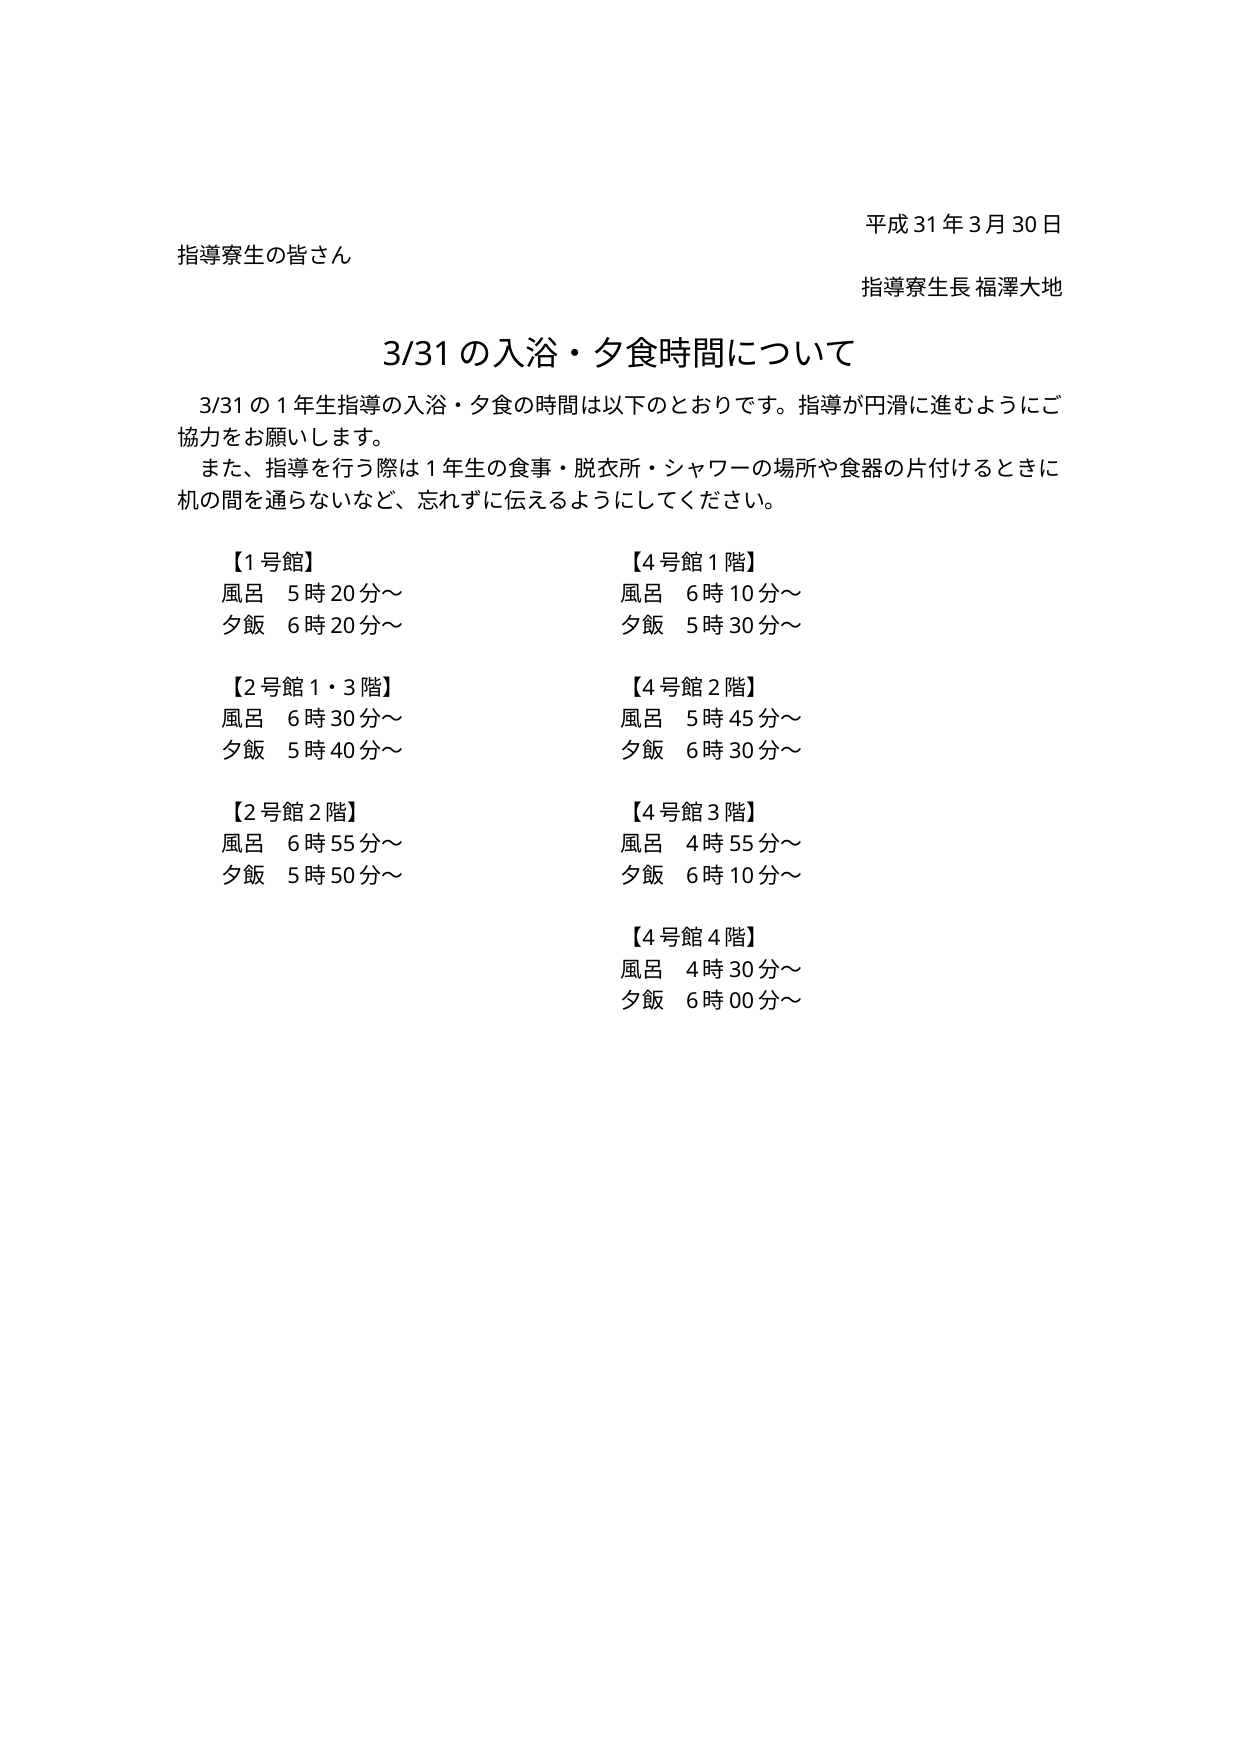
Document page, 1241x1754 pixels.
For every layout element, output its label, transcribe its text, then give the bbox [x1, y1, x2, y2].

text 風呂 6時30分～ 風呂 5時45分～ [221, 701, 1063, 733]
text 3/31の1年生指導の入浴・夕食の時間は以下のとおりです。指導が円滑に進むようにご協力をお願いします。 [177, 388, 1063, 451]
text 【4号館 4階】 [221, 920, 1063, 952]
text 夕飯 5時50分～ 夕飯 6時10分～ [221, 858, 1063, 890]
text また、指導を行う際は1年生の食事・脱衣所・シャワーの場所や食器の片付けるときに机の間を通らないなど、忘れずに伝えるようにしてください。 [177, 451, 1063, 515]
text 夕飯 5時40分～ 夕飯 6時30分～ [221, 733, 1063, 765]
text 夕飯 6時00分～ [221, 983, 1063, 1015]
title 3/31の入浴・夕食時間について [177, 327, 1063, 375]
text 【2号館 1・3階】 【4号館 2階】 [221, 669, 1063, 701]
text 平成31年3月30日 [177, 207, 1063, 238]
text 風呂 6時55分～ 風呂 4時55分～ [221, 826, 1063, 858]
text 夕飯 6時20分～ 夕飯 5時30分～ [221, 608, 1063, 640]
text 風呂 5時20分～ 風呂 6時10分～ [221, 576, 1063, 608]
text 風呂 4時30分～ [221, 952, 1063, 983]
text 【1号館】 【4号館1階】 [221, 544, 1063, 576]
text 指導寮生の皆さん [177, 238, 1063, 270]
text 【2号館 2階】 【4号館3階】 [221, 795, 1063, 826]
text 指導寮生長 福澤大地 [177, 270, 1063, 302]
